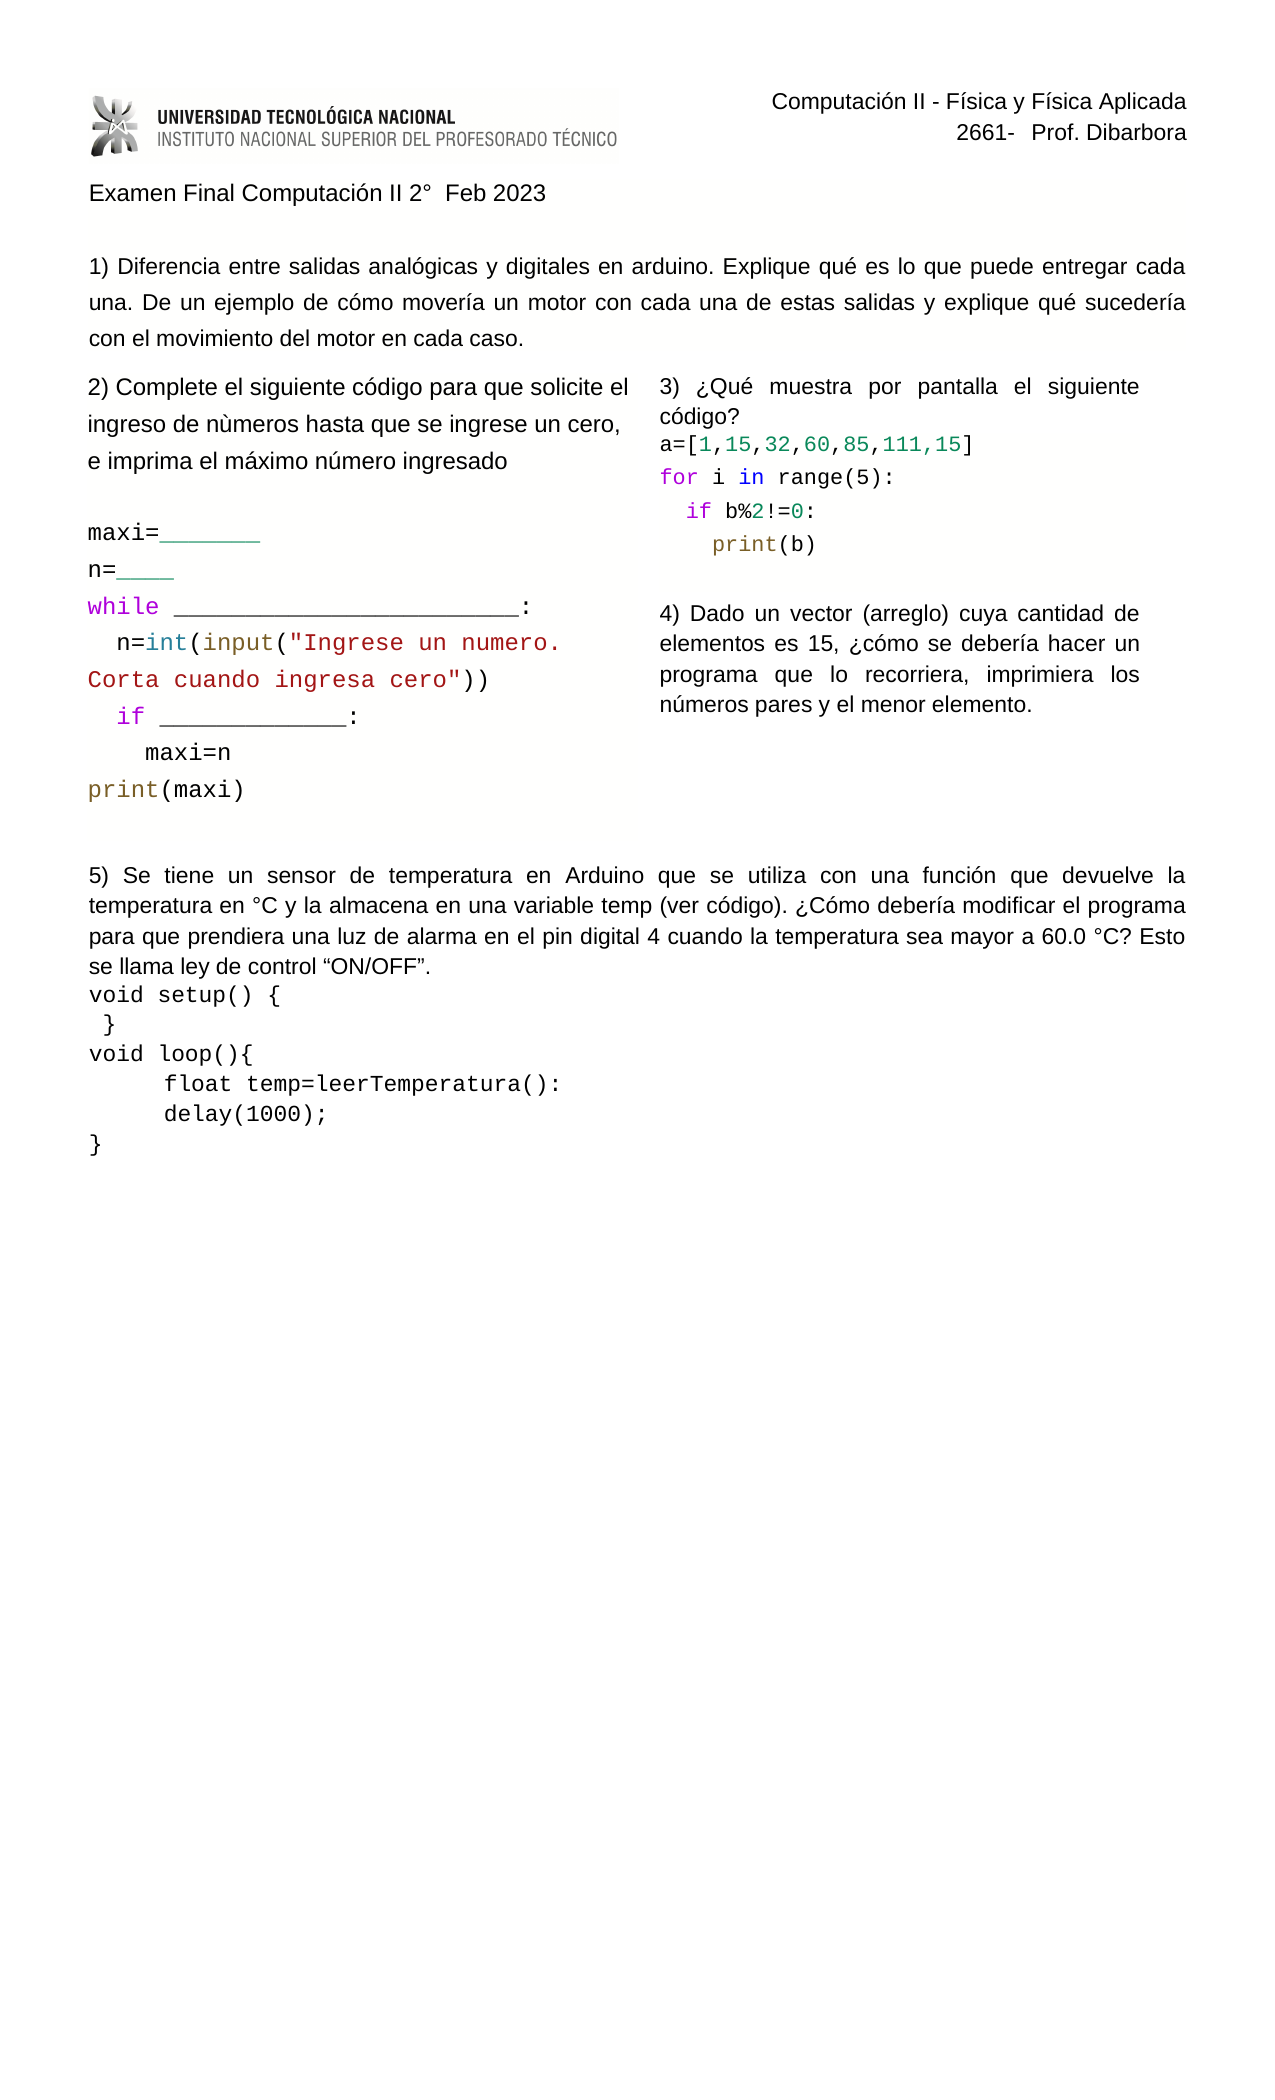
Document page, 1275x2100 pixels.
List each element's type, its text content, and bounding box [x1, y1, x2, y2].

text 2661- Prof. Dibarbora [163, 119, 1186, 145]
text void loop(){ [88, 1043, 1186, 1068]
picture [88, 88, 620, 164]
text delay(1000); [88, 1102, 1186, 1128]
text 1) Diferencia entre salidas analógicas y digitales en arduino. Explique qué es lo que puede entregar cada una. De un ejemplo de cómo movería un motor con cada una de estas salidas y explique qué sucedería con el movimiento del motor en cada caso. [88, 253, 1186, 351]
table_header 3) ¿Qué muestra por pantalla el siguiente código? a=[1,15,32,60,85,111,15] for i in range(5): if b%2!=0: print(b) 4) Dado un vector (arreglo) cuya cantidad de elementos es 15, ¿cómo se debería hacer un programa que lo recorriera, imprimiera los números pares y el menor elemento. [650, 362, 1149, 860]
table_header 2) Complete el siguiente código para que solicite el ingreso de nùmeros hasta que se ingrese un cero, e imprima el máximo número ingresado maxi=_______ n=____ while ________________________: n=int(input("Ingrese un numero. Corta cuando ingresa cero")) if _____________: maxi=n print(maxi) [78, 362, 648, 860]
text Computación II - Física y Física Aplicada [163, 88, 1186, 115]
text void setup() { [88, 983, 1186, 1009]
text } [88, 1013, 1186, 1039]
text } [88, 1132, 1186, 1158]
text 5) Se tiene un sensor de temperatura en Arduino que se utiliza con una función que devuelve la temperatura en °C y la almacena en una variable temp (ver código). ¿Cómo debería modificar el programa para que prendiera una luz de alarma en el pin digital 4 cuando la temperatura sea mayor a 60.0 °C? Esto se llama ley de control “ON/OFF”. [88, 862, 1186, 979]
text Examen Final Computación II 2° Feb 2023 [88, 179, 1186, 207]
text float temp=leerTemperatura(): [88, 1072, 1186, 1098]
